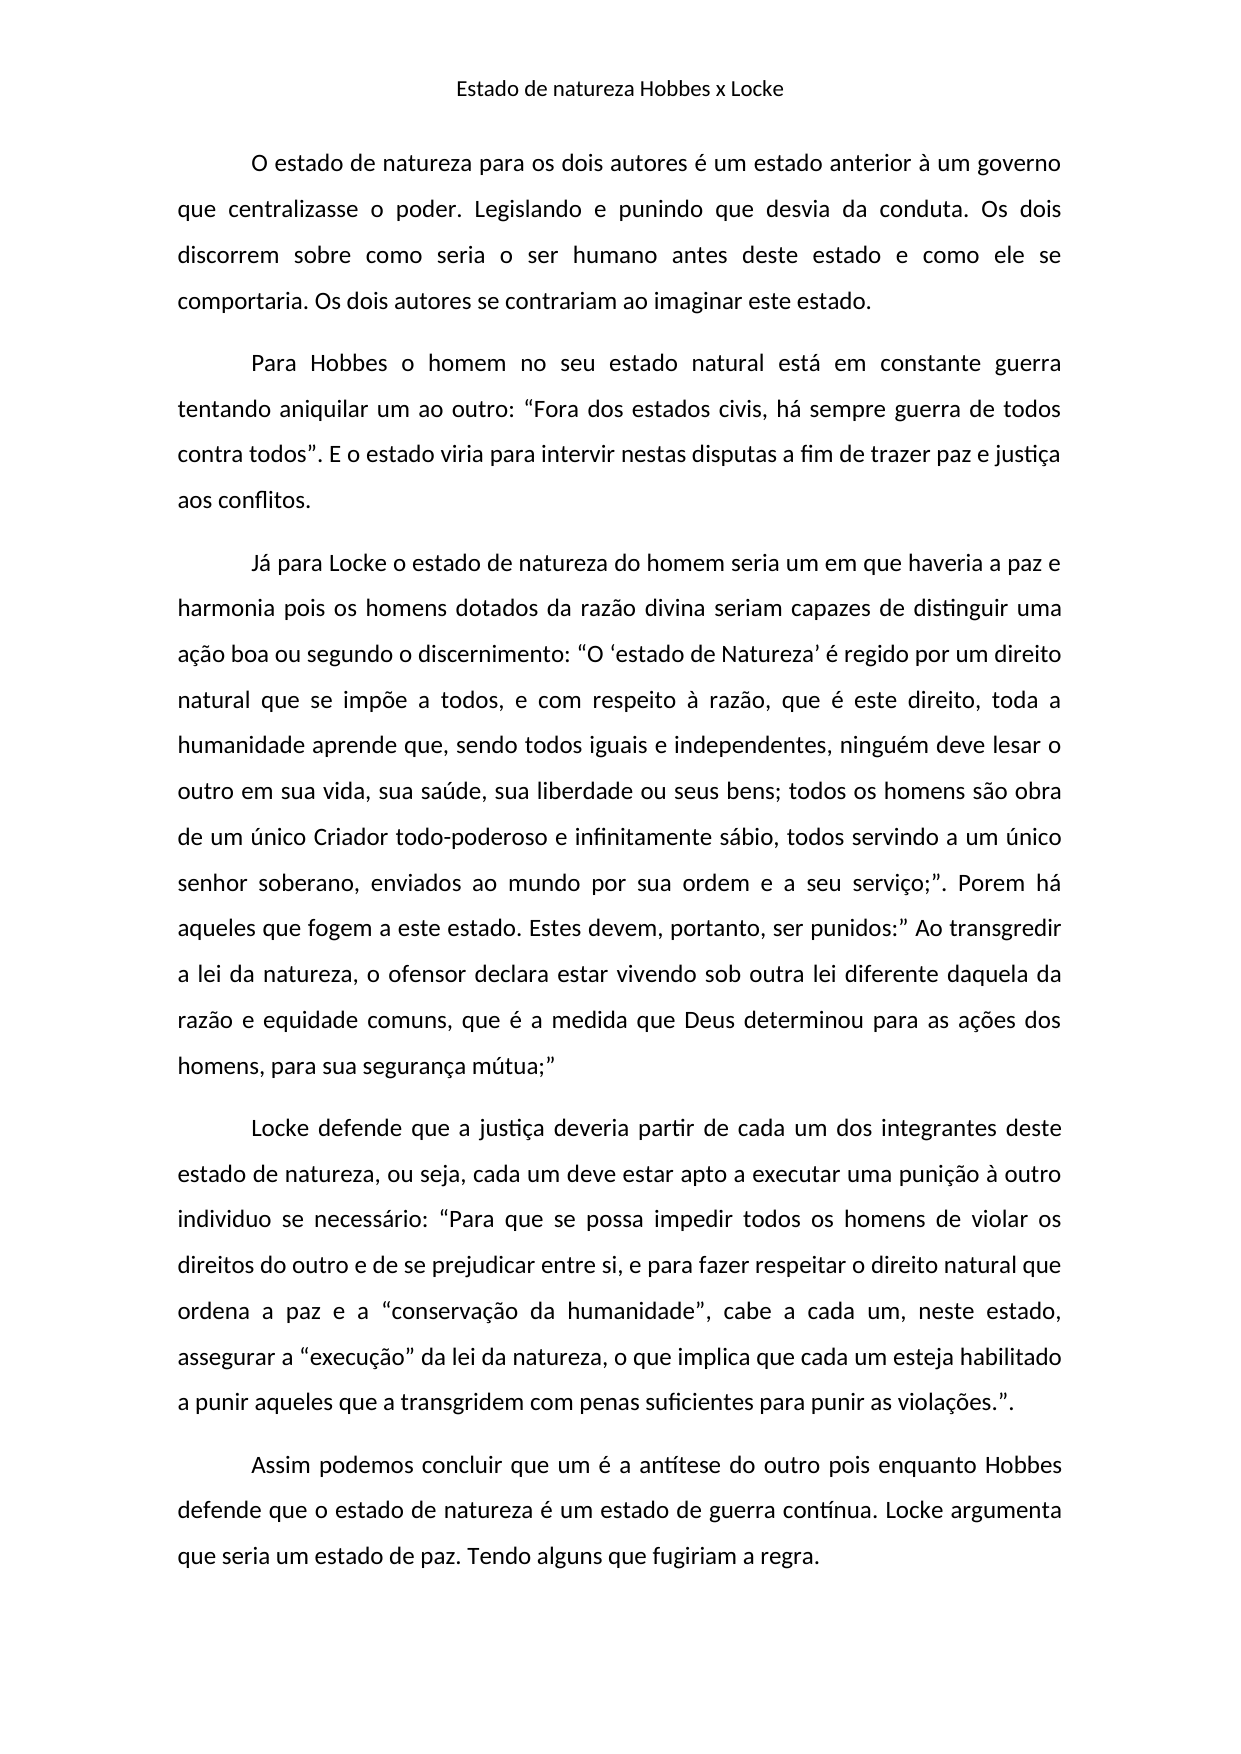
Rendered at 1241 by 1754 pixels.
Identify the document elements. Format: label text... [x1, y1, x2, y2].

text Locke defende que a justiça deveria partir de cada um dos integrantes deste estado de natureza, ou seja, cada um deve estar apto a executar uma punição à outro individuo se necessário: “Para que se possa impedir todos os homens de violar os direitos do outro e de se prejudicar entre si, e para fazer respeitar o direito natural que ordena a paz e a “conservação da humanidade”, cabe a cada um, neste estado, assegurar a “execução” da lei da natureza, o que implica que cada um esteja habilitado a punir aqueles que a transgridem com penas suficientes para punir as violações.”. [177, 1112, 1063, 1417]
text Já para Locke o estado de natureza do homem seria um em que haveria a paz e harmonia pois os homens dotados da razão divina seriam capazes de distinguir uma ação boa ou segundo o discernimento: “O ‘estado de Natureza’ é regido por um direito natural que se impõe a todos, e com respeito à razão, que é este direito, toda a humanidade aprende que, sendo todos iguais e independentes, ninguém deve lesar o outro em sua vida, sua saúde, sua liberdade ou seus bens; todos os homens são obra de um único Criador todo-poderoso e infinitamente sábio, todos servindo a um único senhor soberano, enviados ao mundo por sua ordem e a seu serviço;”. Porem há aqueles que fogem a este estado. Estes devem, portanto, ser punidos:” Ao transgredir a lei da natureza, o ofensor declara estar vivendo sob outra lei diferente daquela da razão e equidade comuns, que é a medida que Deus determinou para as ações dos homens, para sua segurança mútua;” [177, 547, 1063, 1080]
text Para Hobbes o homem no seu estado natural está em constante guerra tentando aniquilar um ao outro: “Fora dos estados civis, há sempre guerra de todos contra todos”. E o estado viria para intervir nestas disputas a fim de trazer paz e justiça aos conflitos. [177, 347, 1063, 515]
text Assim podemos concluir que um é a antítese do outro pois enquanto Hobbes defende que o estado de natureza é um estado de guerra contínua. Locke argumenta que seria um estado de paz. Tendo alguns que fugiriam a regra. [177, 1449, 1063, 1571]
text O estado de natureza para os dois autores é um estado anterior à um governo que centralizasse o poder. Legislando e punindo que desvia da conduta. Os dois discorrem sobre como seria o ser humano antes deste estado e como ele se comportaria. Os dois autores se contrariam ao imaginar este estado. [177, 148, 1063, 315]
